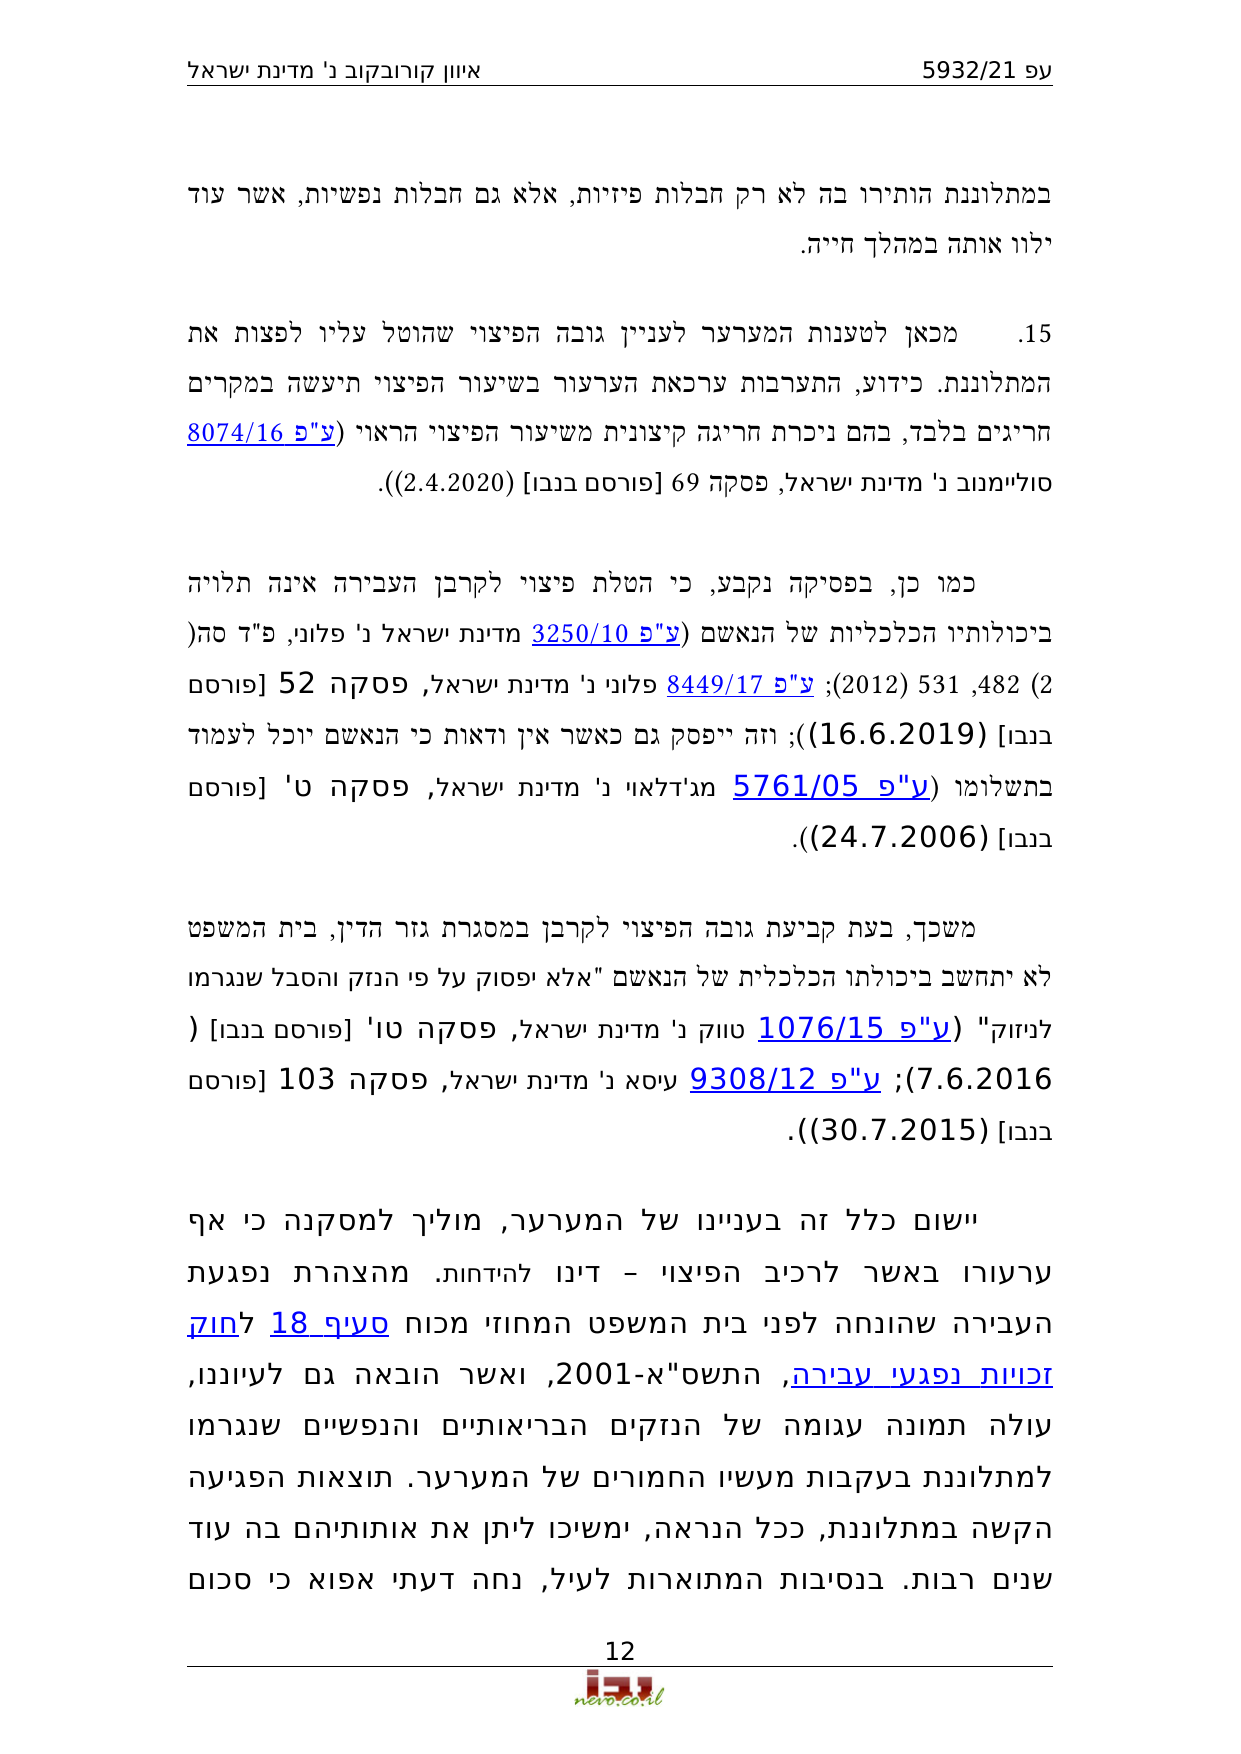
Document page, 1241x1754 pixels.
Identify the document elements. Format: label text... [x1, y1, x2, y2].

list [187, 177, 1053, 260]
list כמו כן, בפסיקה נקבע, כי הטלת פיצוי לקרבן העבירה אינה תלויה ביכולותיו הכלכליות של הנאשם (ע"פ 3250/10 מדינת ישראל נ' פלוני, פ"ד סה(2) 482, 531 (2012); ע"פ 8449/17 פלוני נ' מדינת ישראל, פסקה 52 [פורסם בנבו] (16.6.2019)); וזה ייפסק גם כאשר אין ודאות כי הנאשם יוכל לעמוד בתשלומו (ע"פ 5761/05 מג'דלאוי נ' מדינת ישראל, פסקה ט' [פורסם בנבו] (24.7.2006)). [187, 566, 1053, 854]
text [187, 1203, 1053, 1596]
picture [574, 1669, 666, 1707]
list משכך, בעת קביעת גובה הפיצוי לקרבן במסגרת גזר הדין, בית המשפט לא יתחשב ביכולתו הכלכלית של הנאשם "אלא יפסוק על פי הנזק והסבל שנגרמו לניזוק" (ע"פ 1076/15 טווק נ' מדינת ישראל, פסקה טו' [פורסם בנבו] (7.6.2016); ע"פ 9308/12 עיסא נ' מדינת ישראל, פסקה 103 [פורסם בנבו] (30.7.2015)). [187, 911, 1053, 1147]
list מכאן לטענות המערער לעניין גובה הפיצוי שהוטל עליו לפצות את המתלוננת. כידוע, התערבות ערכאת הערעור בשיעור הפיצוי תיעשה במקרים חריגים בלבד, בהם ניכרת חריגה קיצונית משיעור הפיצוי הראוי (ע"פ 8074/16 סוליימנוב נ' מדינת ישראל, פסקה 69 [פורסם בנבו] (2.4.2020)). [187, 316, 1053, 499]
